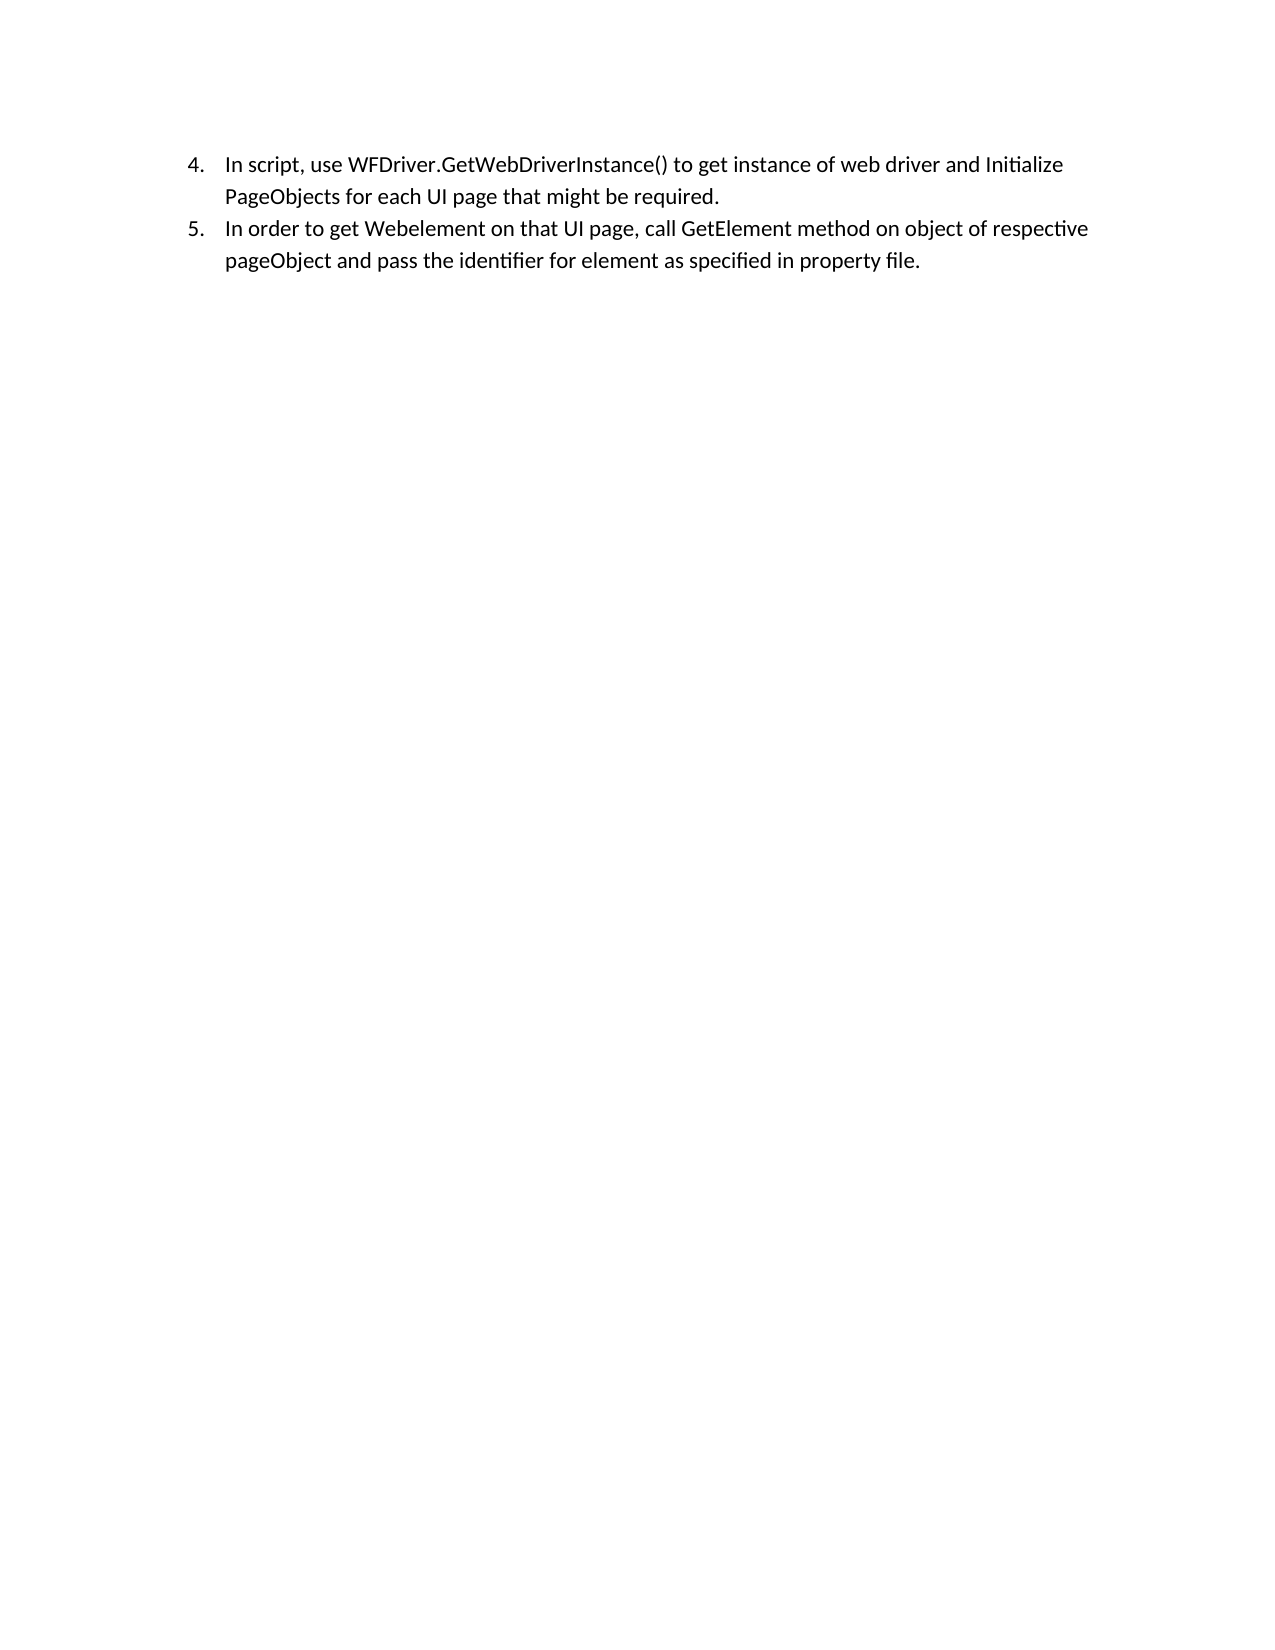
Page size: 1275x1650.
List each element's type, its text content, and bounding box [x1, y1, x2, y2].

list In script, use WFDriver.GetWebDriverInstance() to get instance of web driver and Initialize PageObjects for each UI page that might be required. [187, 150, 1125, 210]
list In order to get Webelement on that UI page, call GetElement method on object of respective pageObject and pass the identifier for element as specified in property file. [187, 214, 1125, 274]
